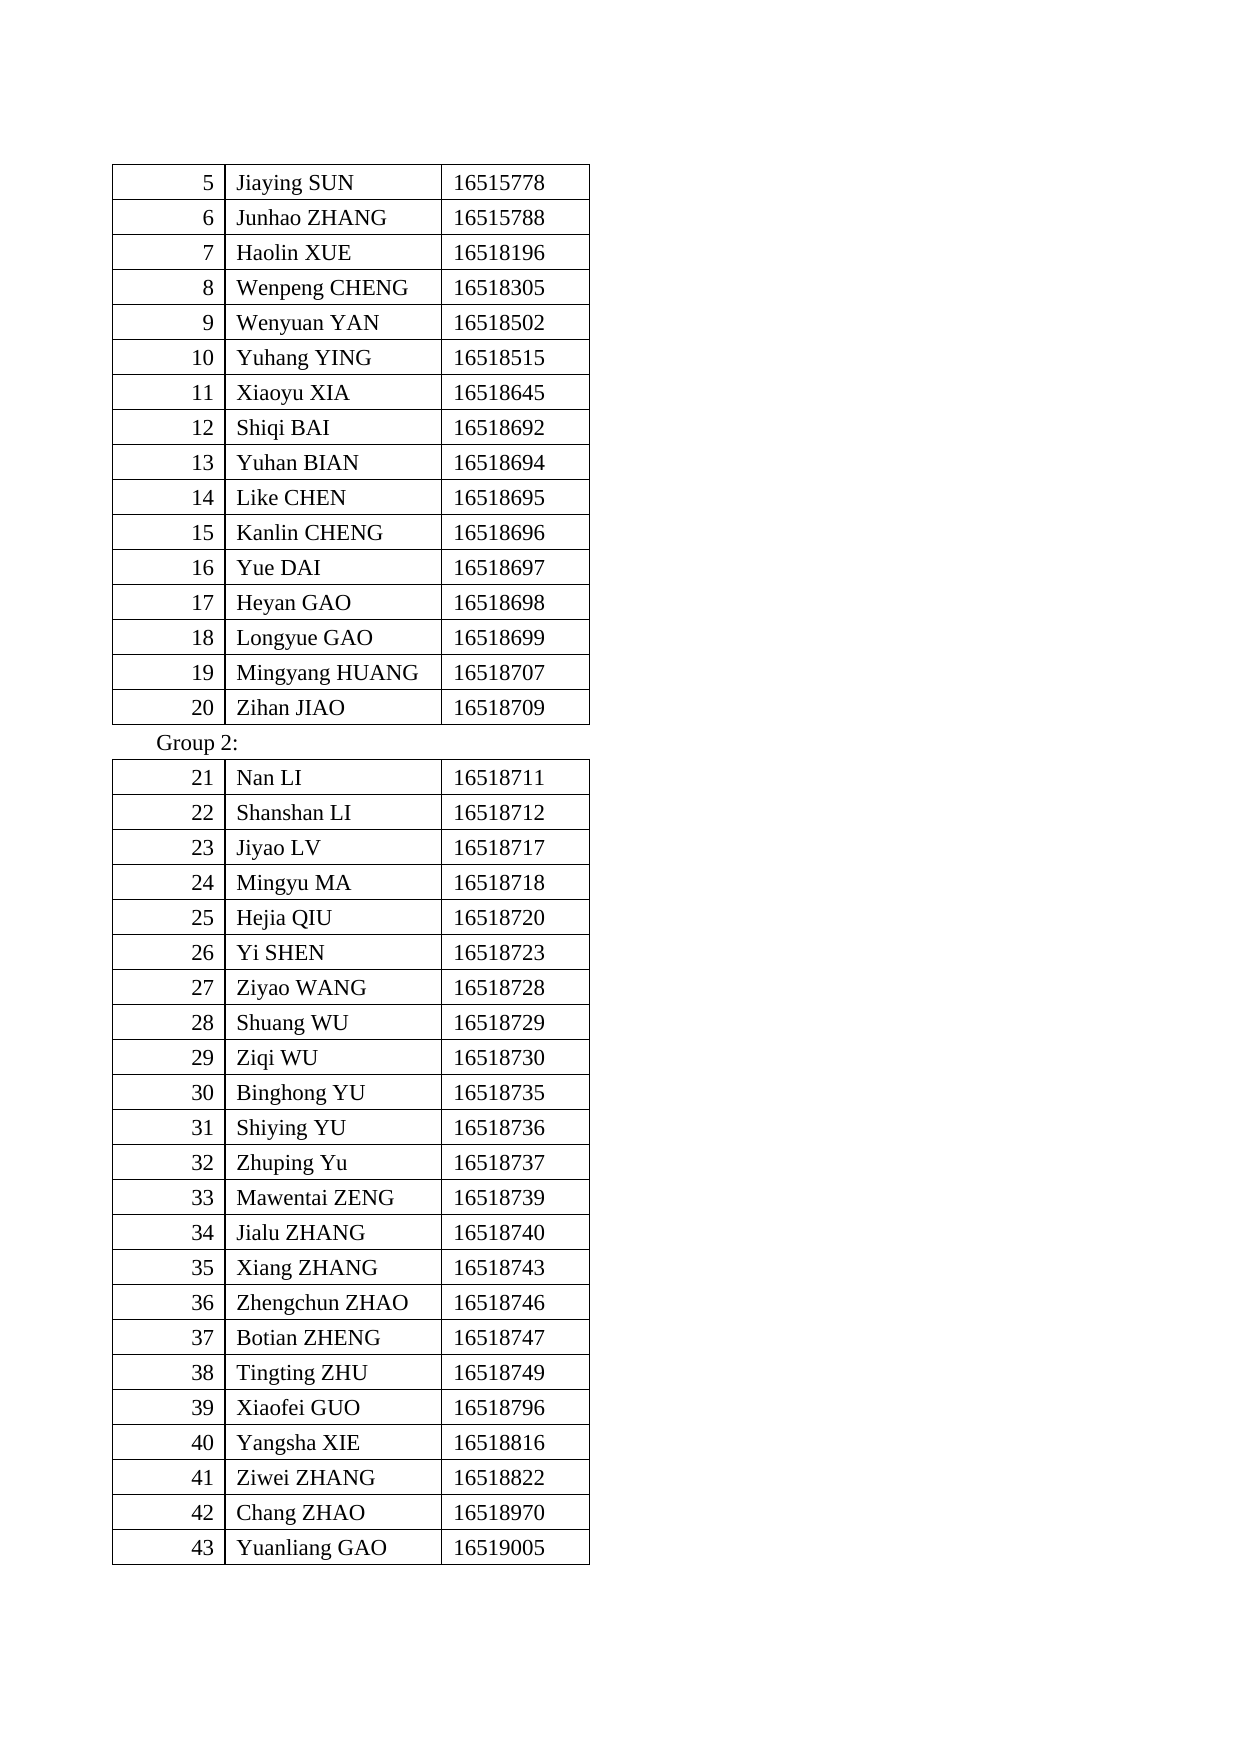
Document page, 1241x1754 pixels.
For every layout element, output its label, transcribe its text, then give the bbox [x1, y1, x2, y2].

table_cell 10 [113, 340, 224, 374]
table_cell 16518717 [442, 830, 589, 864]
table_cell 16518196 [442, 235, 589, 269]
table_cell Zihan JIAO [226, 690, 441, 724]
table_cell 16518305 [442, 270, 589, 304]
table_cell 18 [113, 620, 224, 654]
table_cell 16518743 [442, 1250, 589, 1284]
table_cell 41 [113, 1460, 224, 1494]
table_cell 23 [113, 830, 224, 864]
table_cell 16518730 [442, 1040, 589, 1074]
table_cell 11 [113, 375, 224, 409]
table_cell 33 [113, 1180, 224, 1214]
table_cell 16518698 [442, 585, 589, 619]
table_cell Shiqi BAI [226, 410, 441, 444]
table_cell Jiyao LV [226, 830, 441, 864]
table_cell 16518816 [442, 1425, 589, 1459]
table_cell Jiaying SUN [226, 165, 441, 199]
table_cell 16518740 [442, 1215, 589, 1249]
table_cell 16518746 [442, 1285, 589, 1319]
table_cell 16518749 [442, 1355, 589, 1389]
table_cell Xiang ZHANG [226, 1250, 441, 1284]
table_cell 15 [113, 515, 224, 549]
table_cell 7 [113, 235, 224, 269]
table_cell 38 [113, 1355, 224, 1389]
table_cell Botian ZHENG [226, 1320, 441, 1354]
table_cell 16518718 [442, 865, 589, 899]
table_cell Yi SHEN [226, 935, 441, 969]
table_cell 16518502 [442, 305, 589, 339]
table_cell Xiaoyu XIA [226, 375, 441, 409]
table_cell 16 [113, 550, 224, 584]
table_cell Binghong YU [226, 1075, 441, 1109]
table_cell Shanshan LI [226, 795, 441, 829]
table_cell Mingyang HUANG [226, 655, 441, 689]
table_cell Shuang WU [226, 1005, 441, 1039]
table_cell 25 [113, 900, 224, 934]
table_cell 16515778 [442, 165, 589, 199]
table_cell Yangsha XIE [226, 1425, 441, 1459]
table_cell 5 [113, 165, 224, 199]
table_cell 32 [113, 1145, 224, 1179]
table_cell 16519005 [442, 1530, 589, 1564]
table_cell Junhao ZHANG [226, 200, 441, 234]
table_cell Yue DAI [226, 550, 441, 584]
table_cell 16518737 [442, 1145, 589, 1179]
table_cell Shiying YU [226, 1110, 441, 1144]
table_cell Jialu ZHANG [226, 1215, 441, 1249]
table_cell 27 [113, 970, 224, 1004]
table_cell Ziyao WANG [226, 970, 441, 1004]
text Group 2: [156, 725, 1128, 759]
table_cell 35 [113, 1250, 224, 1284]
table_cell 19 [113, 655, 224, 689]
table_cell 6 [113, 200, 224, 234]
table_cell Ziqi WU [226, 1040, 441, 1074]
table_cell 16518697 [442, 550, 589, 584]
table_cell 20 [113, 690, 224, 724]
table_cell 43 [113, 1530, 224, 1564]
table_cell Zhuping Yu [226, 1145, 441, 1179]
table_cell Xiaofei GUO [226, 1390, 441, 1424]
table_cell Hejia QIU [226, 900, 441, 934]
table_cell 31 [113, 1110, 224, 1144]
table_cell 26 [113, 935, 224, 969]
table_cell Haolin XUE [226, 235, 441, 269]
table_cell Ziwei ZHANG [226, 1460, 441, 1494]
table_cell 30 [113, 1075, 224, 1109]
table_cell Yuanliang GAO [226, 1530, 441, 1564]
table_cell 16518739 [442, 1180, 589, 1214]
table_cell 34 [113, 1215, 224, 1249]
table_cell 37 [113, 1320, 224, 1354]
table_cell 40 [113, 1425, 224, 1459]
table_header Nan LI [226, 760, 441, 794]
table_cell Yuhan BIAN [226, 445, 441, 479]
table_cell 29 [113, 1040, 224, 1074]
table_cell 16518747 [442, 1320, 589, 1354]
table_cell Wenyuan YAN [226, 305, 441, 339]
table_cell 13 [113, 445, 224, 479]
table_cell 16518712 [442, 795, 589, 829]
table_cell 16518692 [442, 410, 589, 444]
table_cell 42 [113, 1495, 224, 1529]
table_cell 16518694 [442, 445, 589, 479]
table_cell 39 [113, 1390, 224, 1424]
table_cell 16518970 [442, 1495, 589, 1529]
table_cell 16518735 [442, 1075, 589, 1109]
table_cell 17 [113, 585, 224, 619]
table_cell 8 [113, 270, 224, 304]
table_cell Yuhang YING [226, 340, 441, 374]
table_cell 16518729 [442, 1005, 589, 1039]
table_cell 16518822 [442, 1460, 589, 1494]
table_cell Wenpeng CHENG [226, 270, 441, 304]
table_cell 28 [113, 1005, 224, 1039]
table_cell 16518720 [442, 900, 589, 934]
table_cell 16515788 [442, 200, 589, 234]
table_cell Tingting ZHU [226, 1355, 441, 1389]
table_cell Kanlin CHENG [226, 515, 441, 549]
table_cell 16518736 [442, 1110, 589, 1144]
table_cell 16518723 [442, 935, 589, 969]
table_cell 16518709 [442, 690, 589, 724]
table_cell 16518696 [442, 515, 589, 549]
table_cell 14 [113, 480, 224, 514]
table_cell Mingyu MA [226, 865, 441, 899]
table_cell 16518695 [442, 480, 589, 514]
table_cell Zhengchun ZHAO [226, 1285, 441, 1319]
table_cell Like CHEN [226, 480, 441, 514]
table_cell 9 [113, 305, 224, 339]
table_cell 16518728 [442, 970, 589, 1004]
table_header 16518711 [442, 760, 589, 794]
table_cell 16518707 [442, 655, 589, 689]
table_cell Longyue GAO [226, 620, 441, 654]
table_cell Chang ZHAO [226, 1495, 441, 1529]
table_cell 16518796 [442, 1390, 589, 1424]
table_cell 16518515 [442, 340, 589, 374]
table_cell Heyan GAO [226, 585, 441, 619]
table_cell 16518645 [442, 375, 589, 409]
table_cell 12 [113, 410, 224, 444]
table_cell 24 [113, 865, 224, 899]
table_cell 36 [113, 1285, 224, 1319]
table_header 21 [113, 760, 224, 794]
table_cell Mawentai ZENG [226, 1180, 441, 1214]
table_cell 16518699 [442, 620, 589, 654]
table_cell 22 [113, 795, 224, 829]
